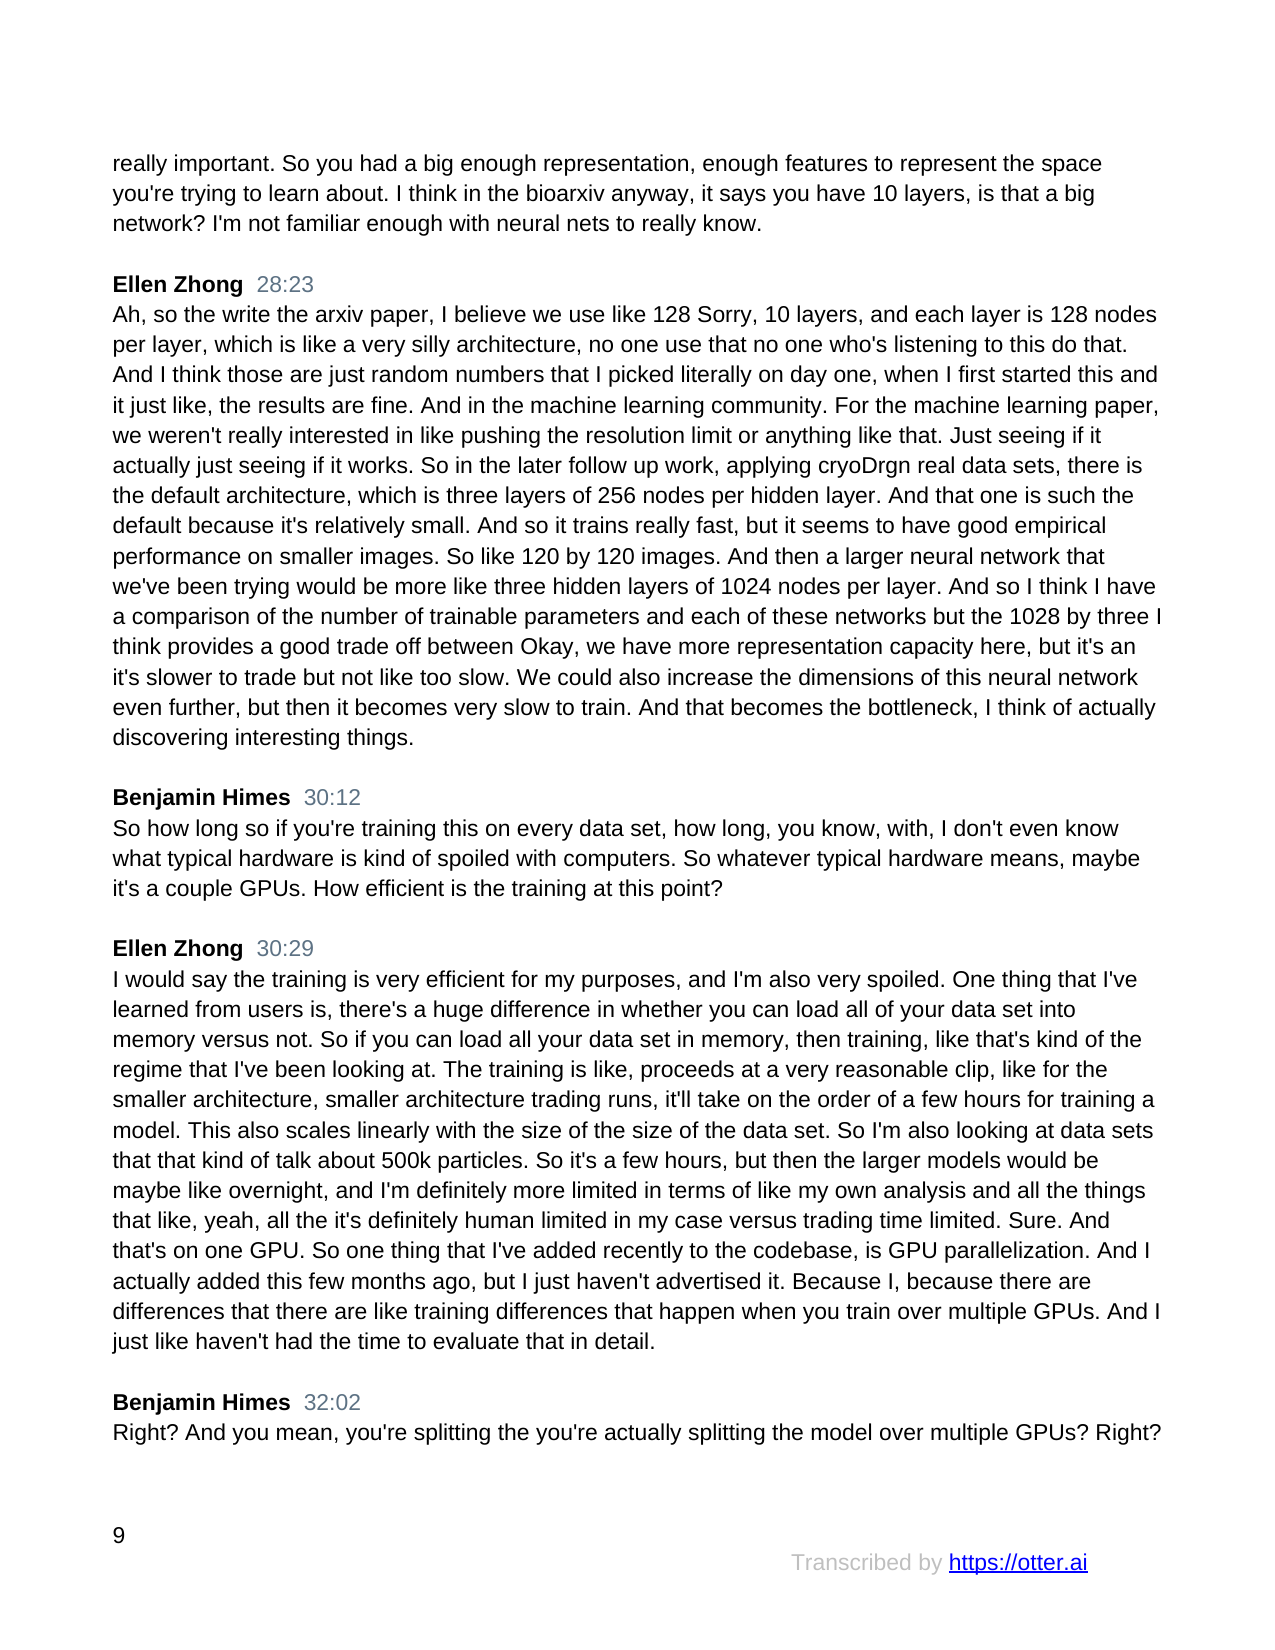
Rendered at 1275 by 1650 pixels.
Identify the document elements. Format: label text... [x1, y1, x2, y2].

text Ellen Zhong 28:23 [112, 271, 1162, 297]
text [112, 150, 1162, 237]
text Benjamin Himes 30:12 [112, 784, 1162, 811]
text Benjamin Himes 32:02 [112, 1388, 1162, 1415]
text Right? And you mean, you're splitting the you're actually splitting the model over multiple GPUs? Right? [112, 1419, 1162, 1445]
text So how long so if you're training this on every data set, how long, you know, with, I don't even know what typical hardware is kind of spoiled with computers. So whatever typical hardware means, maybe it's a couple GPUs. How efficient is the training at this point? [112, 814, 1162, 901]
text Ah, so the write the arxiv paper, I believe we use like 128 Sorry, 10 layers, and each layer is 128 nodes per layer, which is like a very silly architecture, no one use that no one who's listening to this do that. And I think those are just random numbers that I picked literally on day one, when I first started this and it just like, the results are fine. And in the machine learning community. For the machine learning paper, we weren't really interested in like pushing the resolution limit or anything like that. Just seeing if it actually just seeing if it works. So in the later follow up work, applying cryoDrgn real data sets, there is the default architecture, which is three layers of 256 nodes per hidden layer. And that one is such the default because it's relatively small. And so it trains really fast, but it seems to have good empirical performance on smaller images. So like 120 by 120 images. And then a larger neural network that we've been trying would be more like three hidden layers of 1024 nodes per layer. And so I think I have a comparison of the number of trainable parameters and each of these networks but the 1028 by three I think provides a good trade off between Okay, we have more representation capacity here, but it's an it's slower to trade but not like too slow. We could also increase the dimensions of this neural network even further, but then it becomes very slow to train. And that becomes the bottleneck, I think of actually discovering interesting things. [112, 301, 1162, 750]
text Ellen Zhong 30:29 [112, 935, 1162, 962]
text I would say the training is very efficient for my purposes, and I'm also very spoiled. One thing that I've learned from users is, there's a huge difference in whether you can load all of your data set into memory versus not. So if you can load all your data set in memory, then training, like that's kind of the regime that I've been looking at. The training is like, proceeds at a very reasonable clip, like for the smaller architecture, smaller architecture trading runs, it'll take on the order of a few hours for training a model. This also scales linearly with the size of the size of the data set. So I'm also looking at data sets that that kind of talk about 500k particles. So it's a few hours, but then the larger models would be maybe like overnight, and I'm definitely more limited in terms of like my own analysis and all the things that like, yeah, all the it's definitely human limited in my case versus trading time limited. Sure. And that's on one GPU. So one thing that I've added recently to the codebase, is GPU parallelization. And I actually added this few months ago, but I just haven't advertised it. Because I, because there are differences that there are like training differences that happen when you train over multiple GPUs. And I just like haven't had the time to evaluate that in detail. [112, 966, 1162, 1354]
